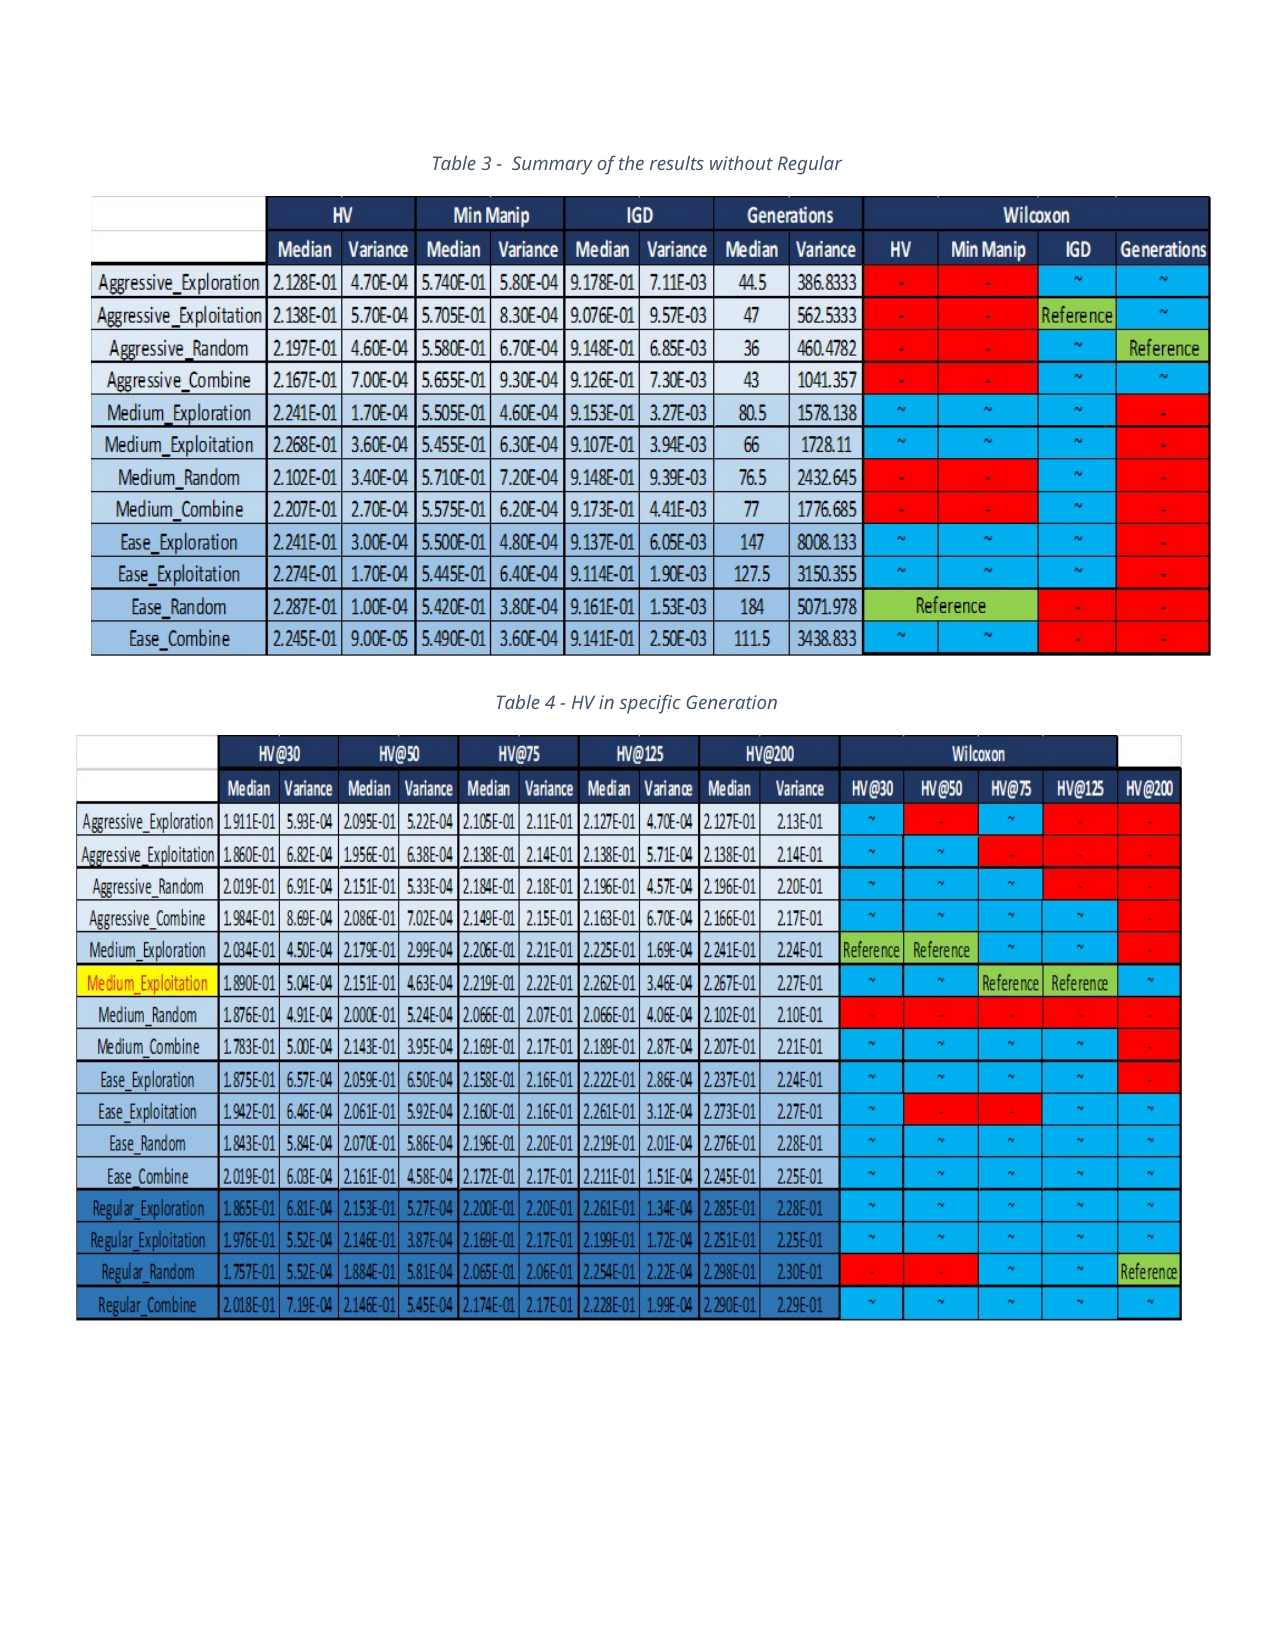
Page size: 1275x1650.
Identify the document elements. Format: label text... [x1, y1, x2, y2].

picture [91, 196, 1212, 657]
picture [76, 735, 1183, 1322]
text Table 4 - HV in specific Generation [150, 689, 1125, 715]
text Table 3 - Summary of the results without Regular [150, 150, 1125, 176]
